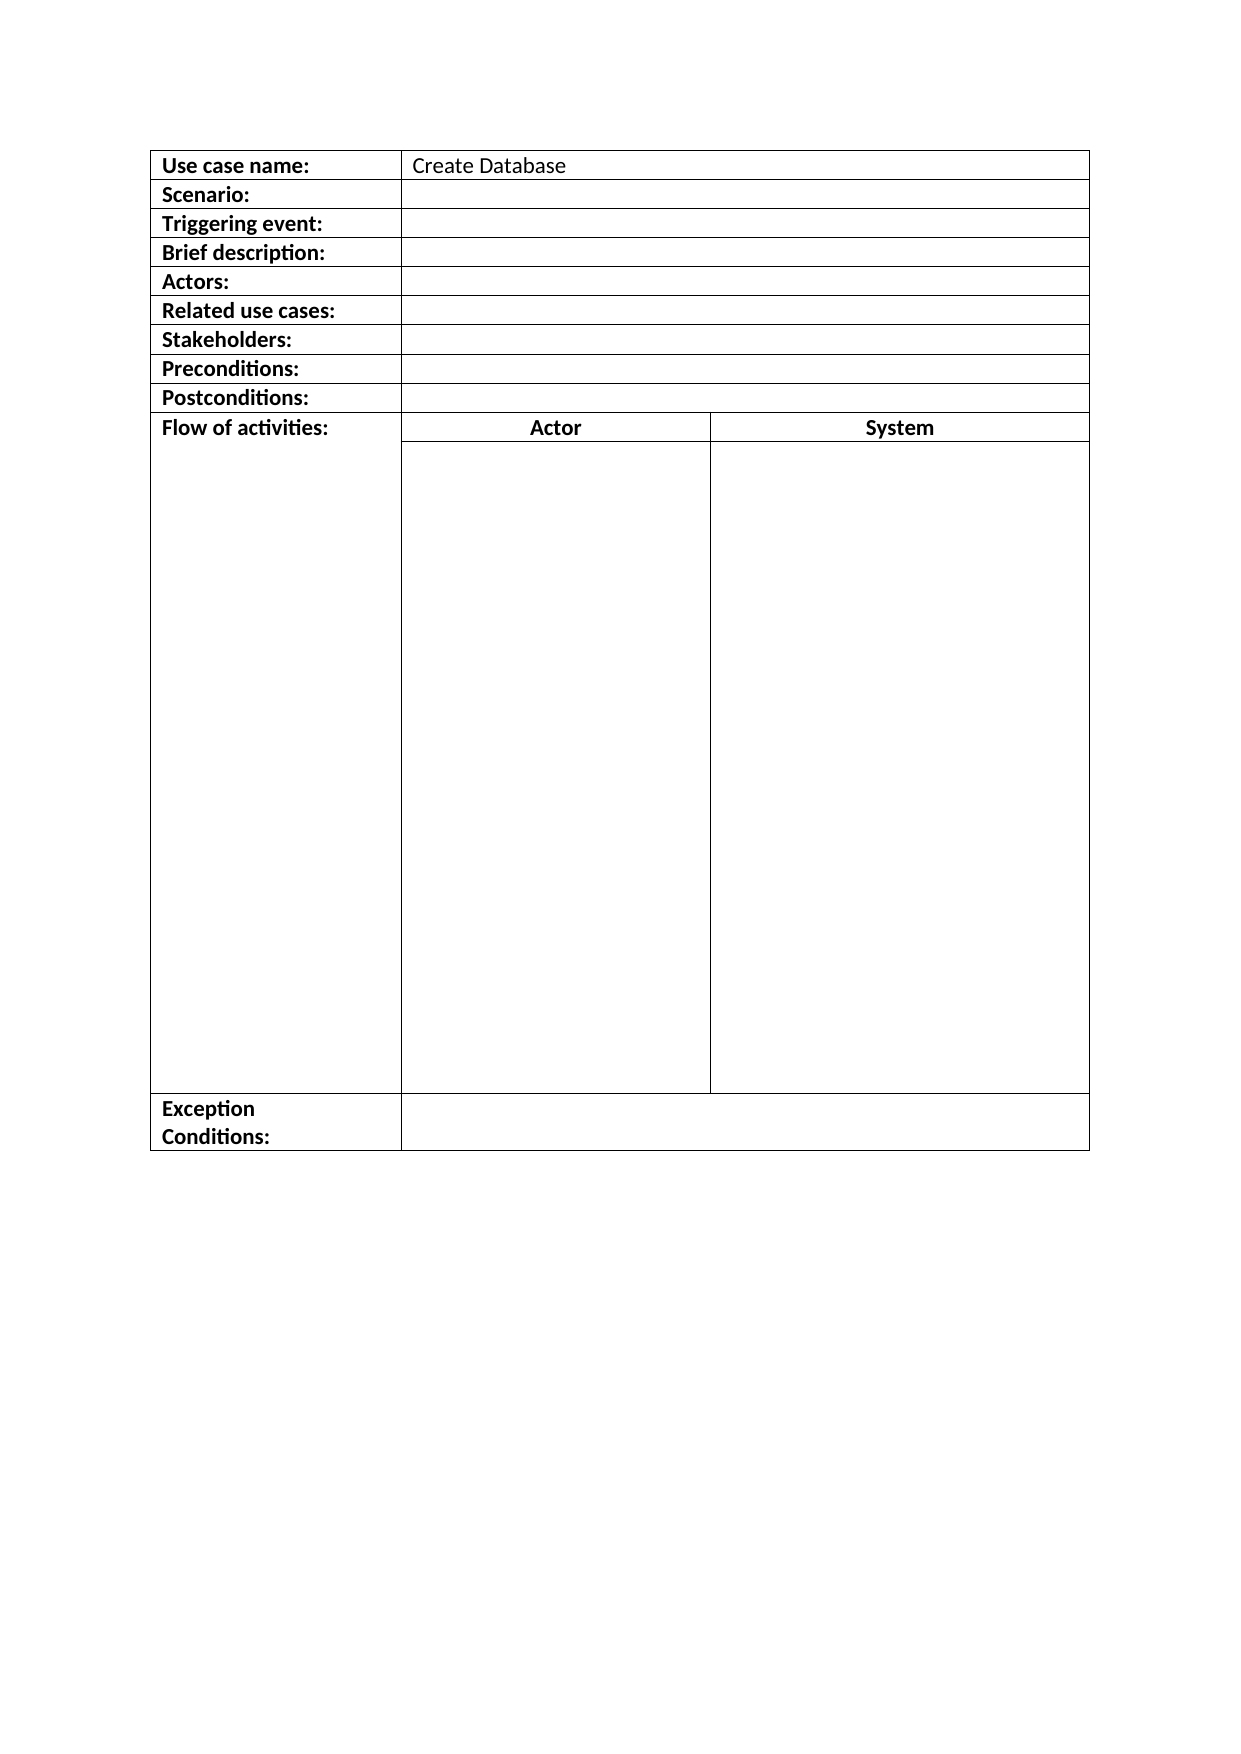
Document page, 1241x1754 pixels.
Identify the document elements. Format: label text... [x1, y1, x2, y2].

table_cell [402, 325, 1089, 353]
table_cell [711, 442, 1089, 1093]
table_cell [402, 355, 1089, 382]
table_cell [402, 442, 710, 1093]
table_cell [402, 267, 1089, 295]
table_cell Actors: [151, 267, 401, 295]
table_cell [402, 1094, 1089, 1150]
table_cell Related use cases: [151, 296, 401, 324]
table_cell [402, 296, 1089, 324]
table_cell [402, 238, 1089, 266]
table_cell Scenario: [151, 180, 401, 208]
table_cell [402, 209, 1089, 237]
table_header Create Database [402, 151, 1089, 179]
table_cell Exception Conditions: [151, 1094, 401, 1150]
table_cell Preconditions: [151, 355, 401, 382]
table_cell Flow of activities: [151, 413, 401, 1093]
table_cell Postconditions: [151, 384, 401, 412]
table_cell System [711, 413, 1089, 441]
table_cell Actor [402, 413, 710, 441]
table_cell [402, 180, 1089, 208]
table_cell [402, 384, 1089, 412]
table_header Use case name: [151, 151, 401, 179]
table_cell Stakeholders: [151, 325, 401, 353]
table_cell Brief description: [151, 238, 401, 266]
table_cell Triggering event: [151, 209, 401, 237]
